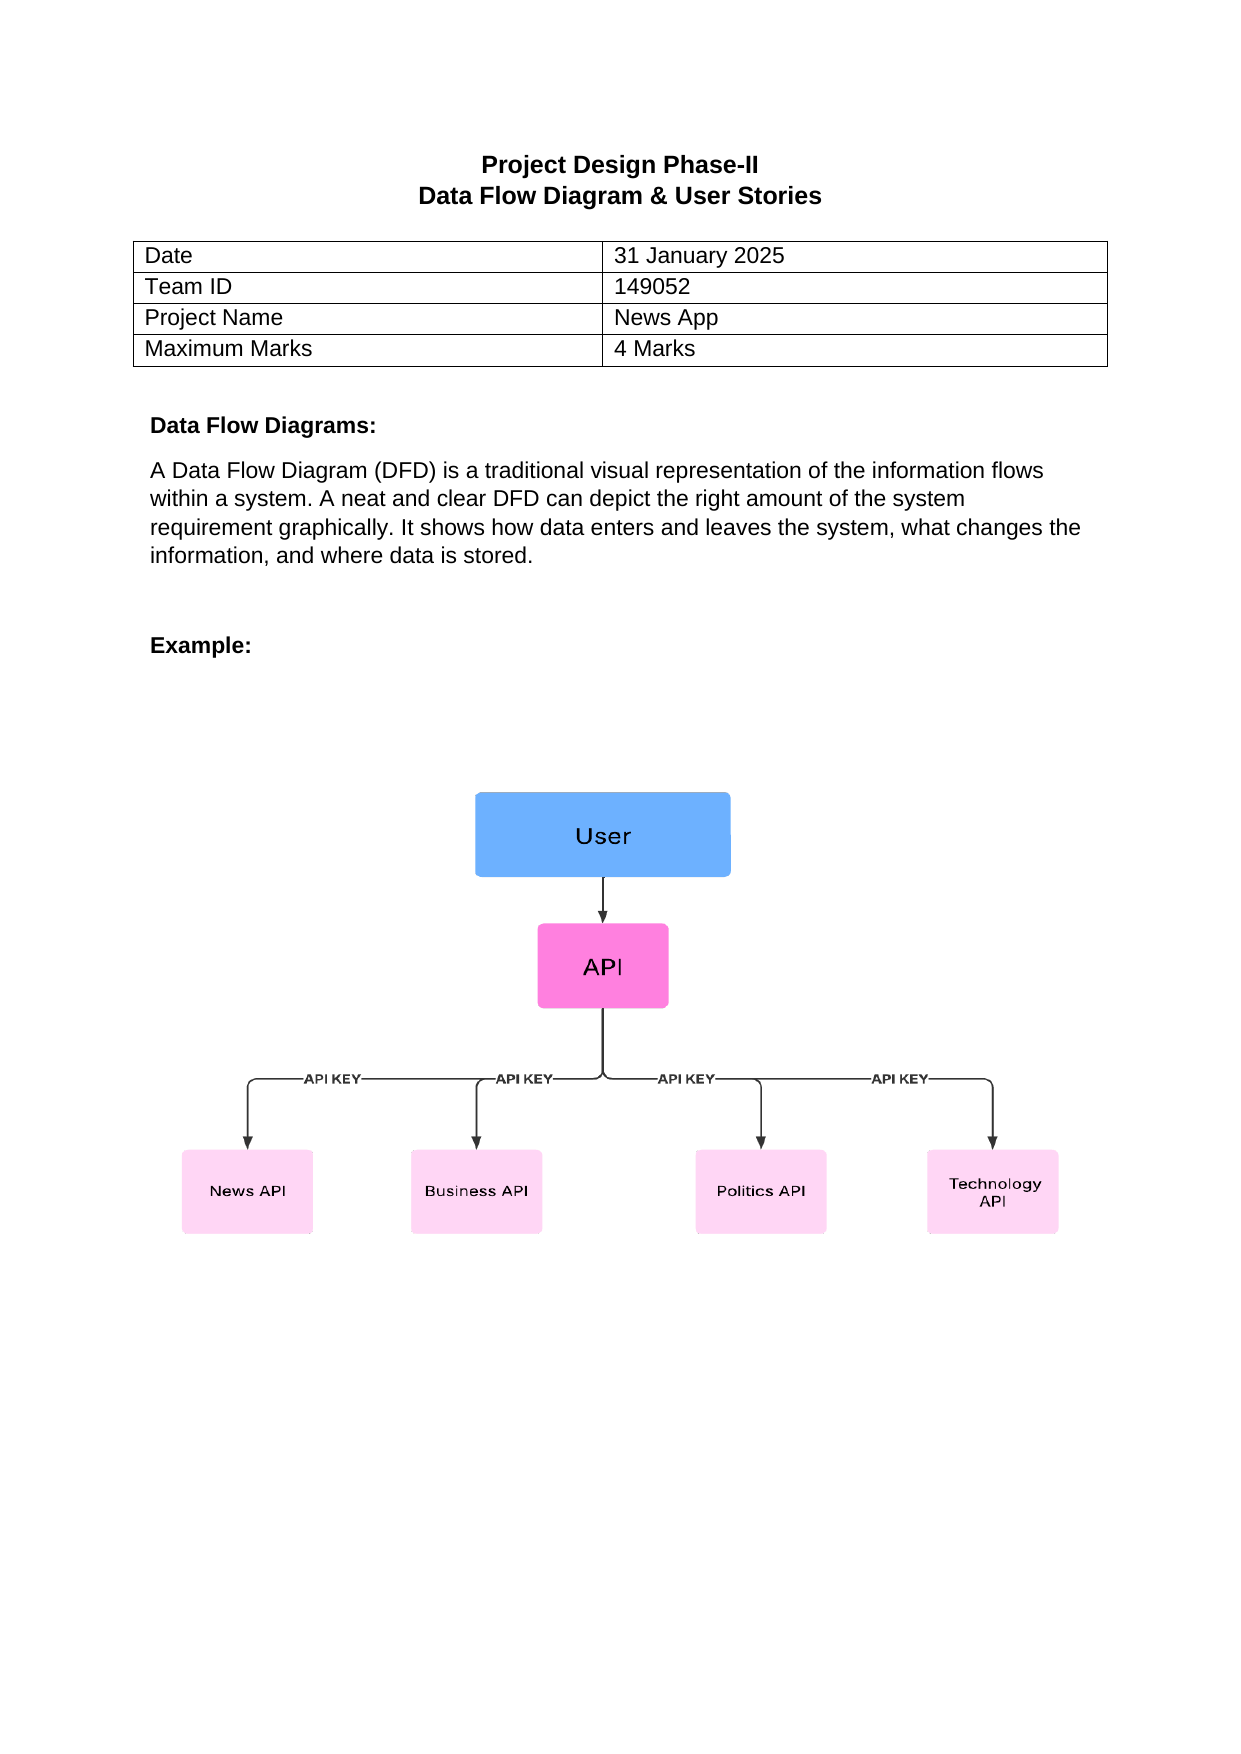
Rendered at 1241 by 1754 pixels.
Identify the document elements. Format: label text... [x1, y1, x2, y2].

text Data Flow Diagrams: [150, 412, 1090, 438]
table_cell 149052 [603, 273, 1107, 303]
table_header 31 January 2025 [603, 242, 1107, 272]
text Data Flow Diagram & User Stories [150, 181, 1090, 210]
picture [149, 764, 1091, 1262]
text Example: [150, 632, 1090, 659]
table_cell News App [603, 304, 1107, 334]
text Project Design Phase-II [150, 150, 1090, 179]
table_cell Project Name [134, 304, 602, 334]
text A Data Flow Diagram (DFD) is a traditional visual representation of the information flows within a system. A neat and clear DFD can depict the right amount of the system requirement graphically. It shows how data enters and leaves the system, what changes the information, and where data is stored. [150, 457, 1090, 568]
table_cell Team ID [134, 273, 602, 303]
table_cell Maximum Marks [134, 335, 602, 366]
table_cell 4 Marks [603, 335, 1107, 366]
table_header Date [134, 242, 602, 272]
